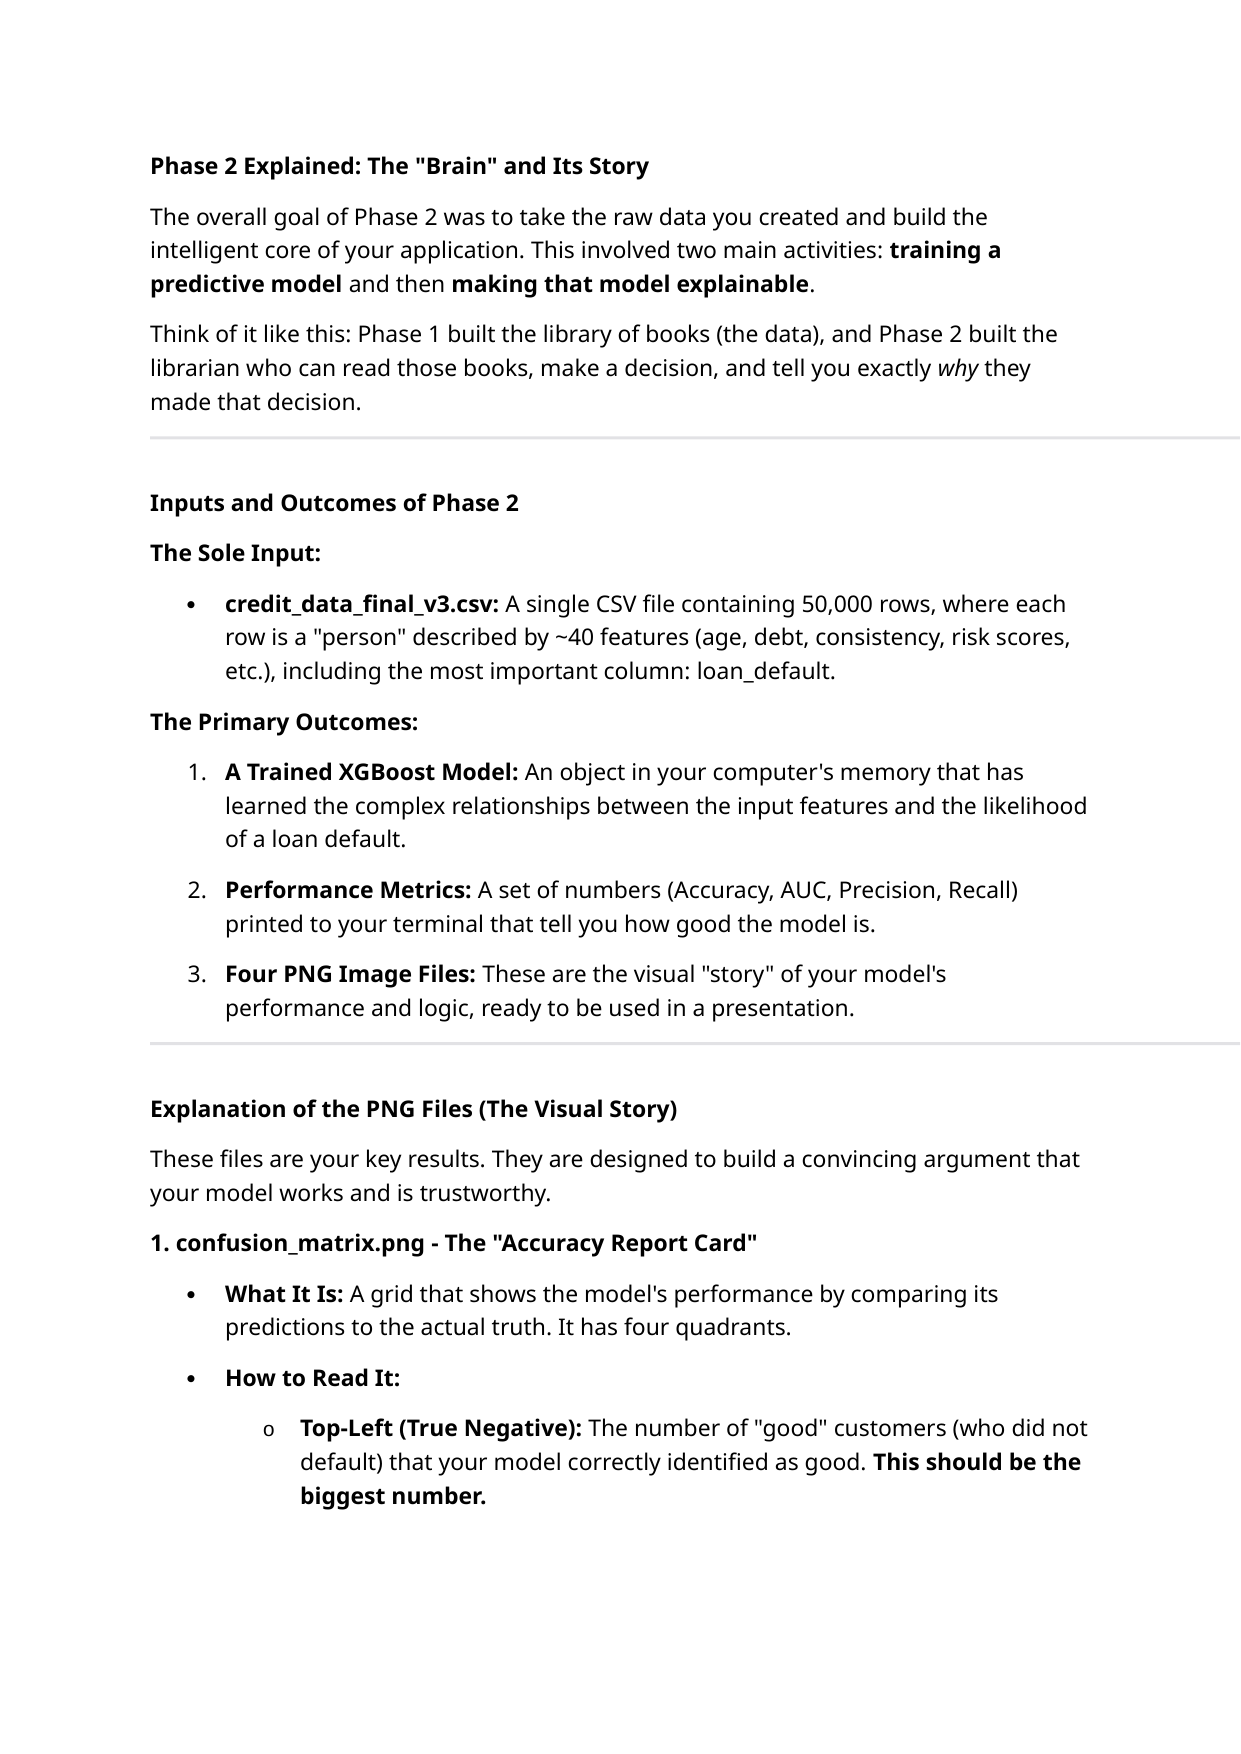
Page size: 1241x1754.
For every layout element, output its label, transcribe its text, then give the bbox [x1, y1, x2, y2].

text The Primary Outcomes: [150, 705, 1090, 737]
text The overall goal of Phase 2 was to take the raw data you created and build the intelligent core of your application. This involved two main activities: training a predictive model and then making that model explainable. [150, 200, 1090, 299]
list Top-Left (True Negative): The number of "good" customers (who did not default) that your model correctly identified as good. This should be the biggest number. [262, 1412, 1090, 1511]
text 1. confusion_matrix.png - The "Accuracy Report Card" [150, 1227, 1090, 1258]
list How to Read It: [187, 1362, 1090, 1393]
text Inputs and Outcomes of Phase 2 [150, 487, 1090, 518]
list What It Is: A grid that shows the model's performance by comparing its predictions to the actual truth. It has four quadrants. [187, 1277, 1090, 1342]
list A Trained XGBoost Model: An object in your computer's memory that has learned the complex relationships between the input features and the likelihood of a loan default. [187, 756, 1090, 854]
text The Sole Input: [150, 537, 1090, 568]
list credit_data_final_v3.csv: A single CSV file containing 50,000 rows, where each row is a "person" described by ~40 features (age, debt, consistency, risk scores, etc.), including the most important column: loan_default. [187, 587, 1090, 686]
list Four PNG Image Files: These are the visual "story" of your model's performance and logic, ready to be used in a presentation. [187, 958, 1090, 1023]
list Performance Metrics: A set of numbers (Accuracy, AUC, Precision, Recall) printed to your terminal that tell you how good the model is. [187, 874, 1090, 939]
text Explanation of the PNG Files (The Visual Story) [150, 1092, 1090, 1124]
text Think of it like this: Phase 1 built the library of books (the data), and Phase 2 built the librarian who can read those books, make a decision, and tell you exactly why they made that decision. [150, 318, 1090, 417]
text These files are your key results. They are designed to build a convincing argument that your model works and is trustworthy. [150, 1143, 1090, 1208]
text Phase 2 Explained: The "Brain" and Its Story [150, 150, 1090, 181]
